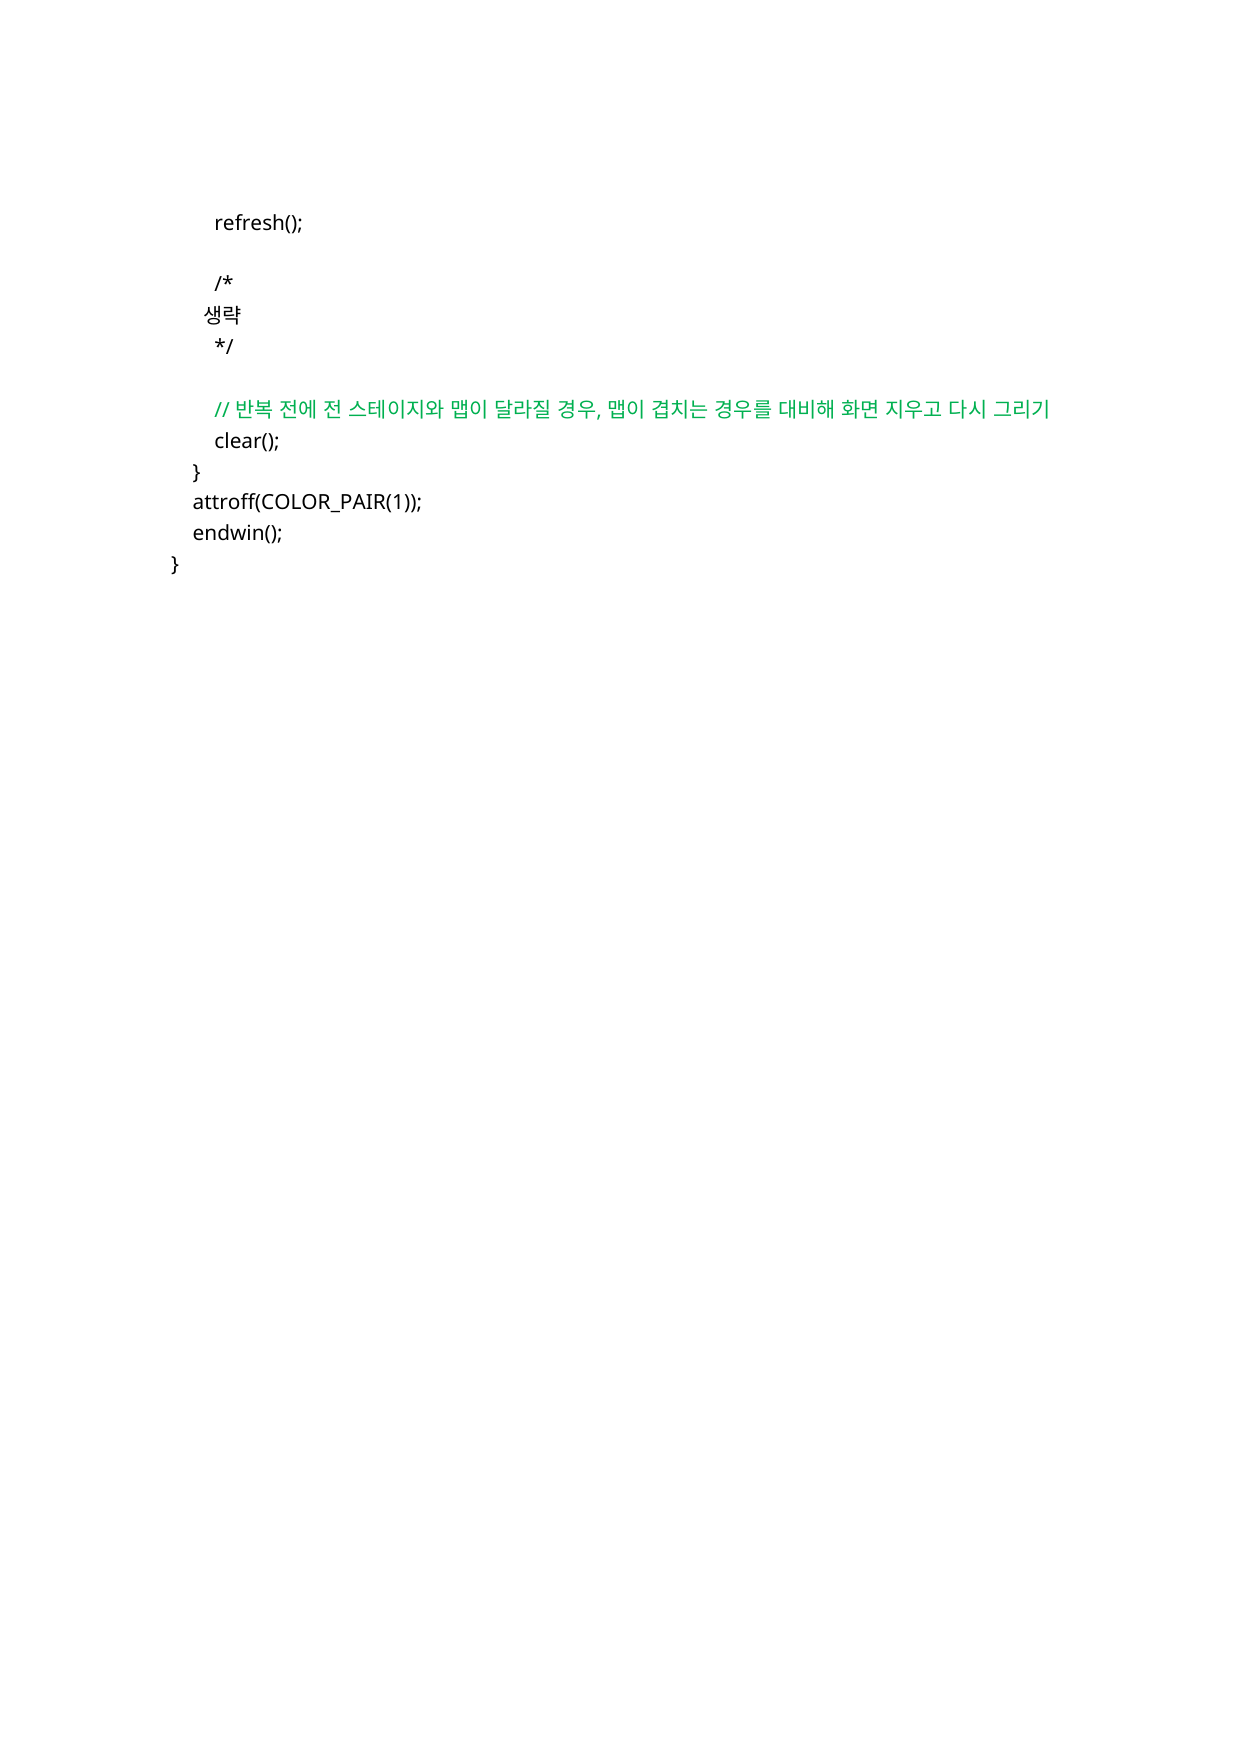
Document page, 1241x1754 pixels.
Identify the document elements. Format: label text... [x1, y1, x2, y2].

text 생략 [171, 300, 1090, 330]
text refresh(); [171, 208, 1090, 236]
text } [171, 457, 1090, 485]
text endwin(); [171, 518, 1090, 547]
text // 반복 전에 전 스테이지와 맵이 달라질 경우, 맵이 겹치는 경우를 대비해 화면 지우고 다시 그리기 [171, 393, 1090, 424]
text attroff(COLOR_PAIR(1)); [171, 487, 1090, 516]
text */ [171, 332, 1090, 361]
text } [171, 549, 1090, 577]
text clear(); [171, 426, 1090, 455]
text /* [171, 269, 1090, 297]
